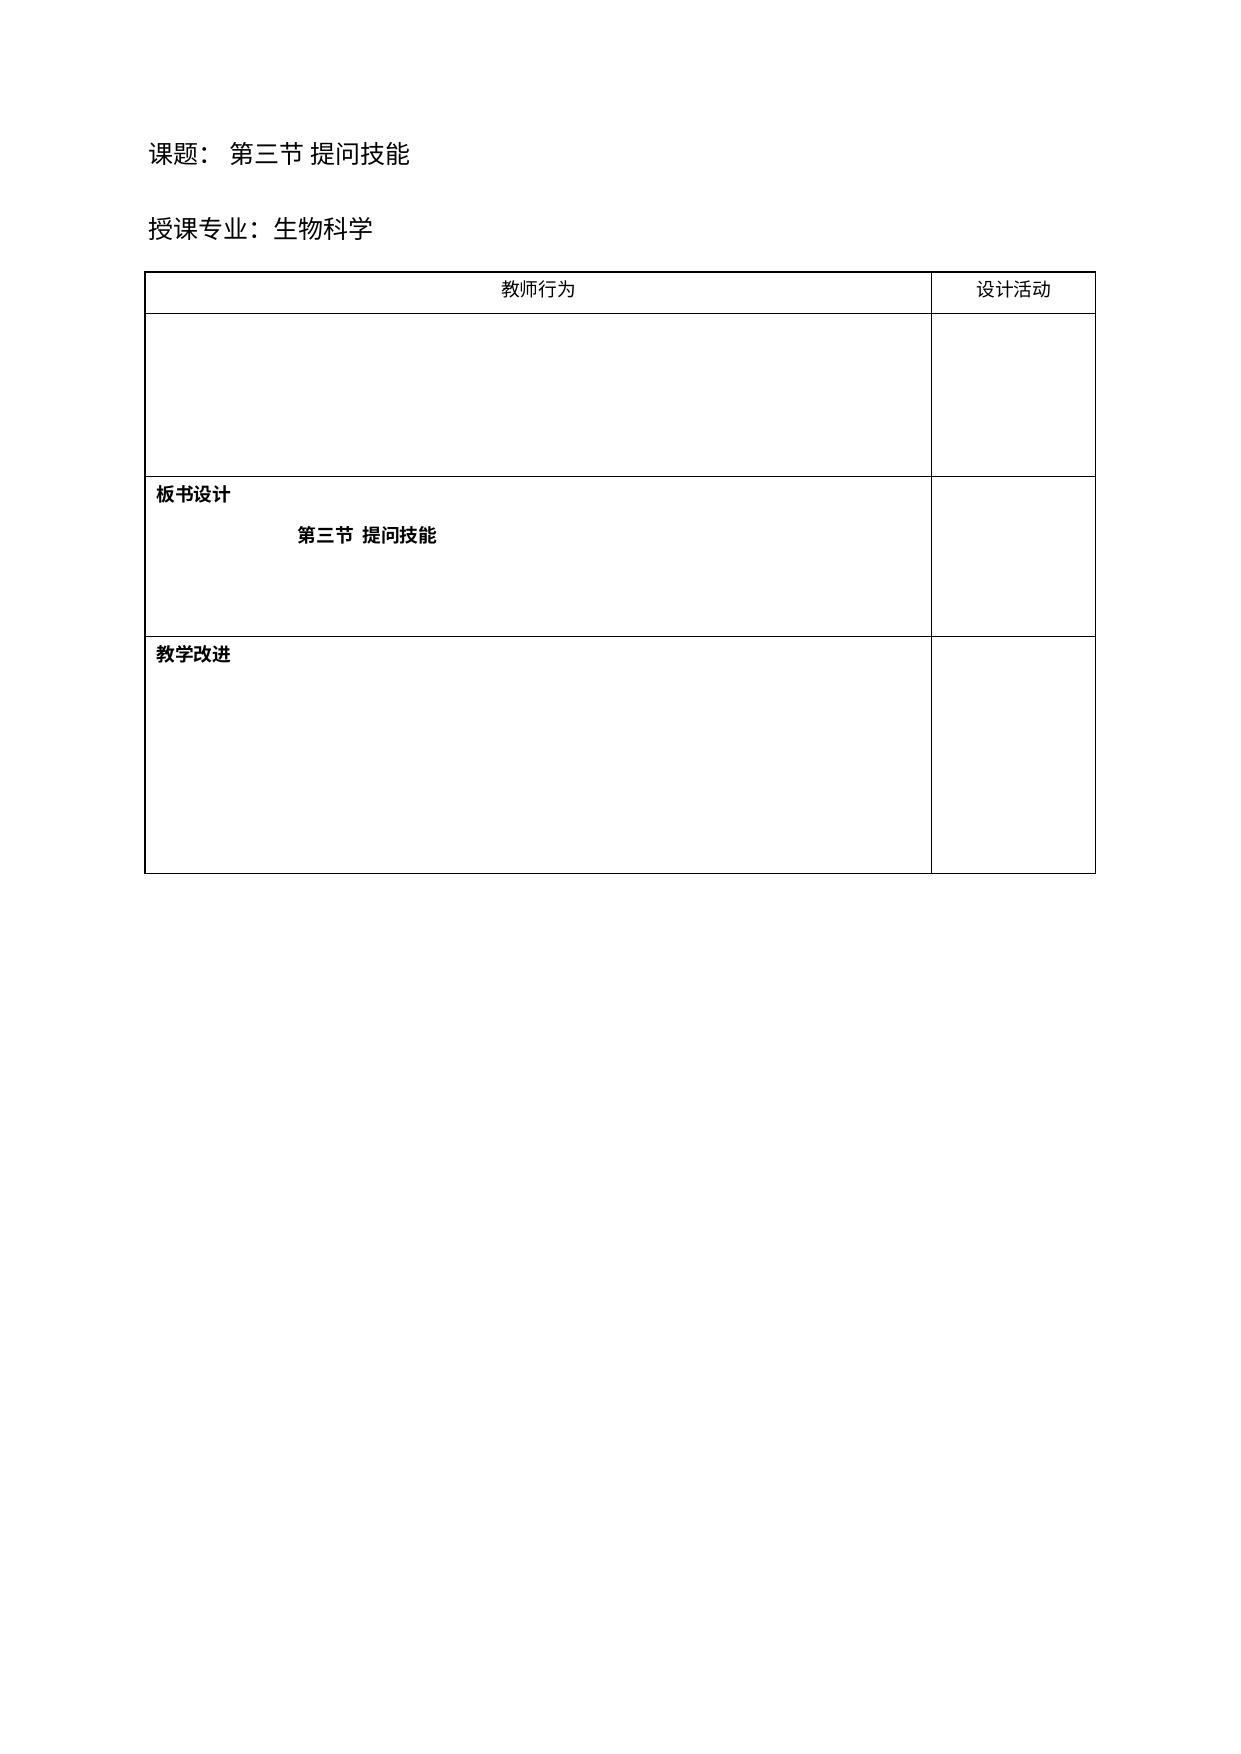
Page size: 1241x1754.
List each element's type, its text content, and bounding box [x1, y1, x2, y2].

table_header 设计活动 [932, 273, 1095, 312]
table_cell 板书设计 第三节 提问技能 [146, 477, 931, 636]
table_cell [932, 477, 1095, 636]
text 课题： 第三节 提问技能 [149, 120, 1165, 185]
table_cell [932, 314, 1095, 476]
table_cell [146, 314, 931, 476]
table_cell [932, 637, 1095, 873]
text 授课专业：生物科学 [149, 196, 1165, 261]
table_cell 教学改进 [146, 637, 931, 873]
table_header 教师行为 [146, 273, 931, 312]
